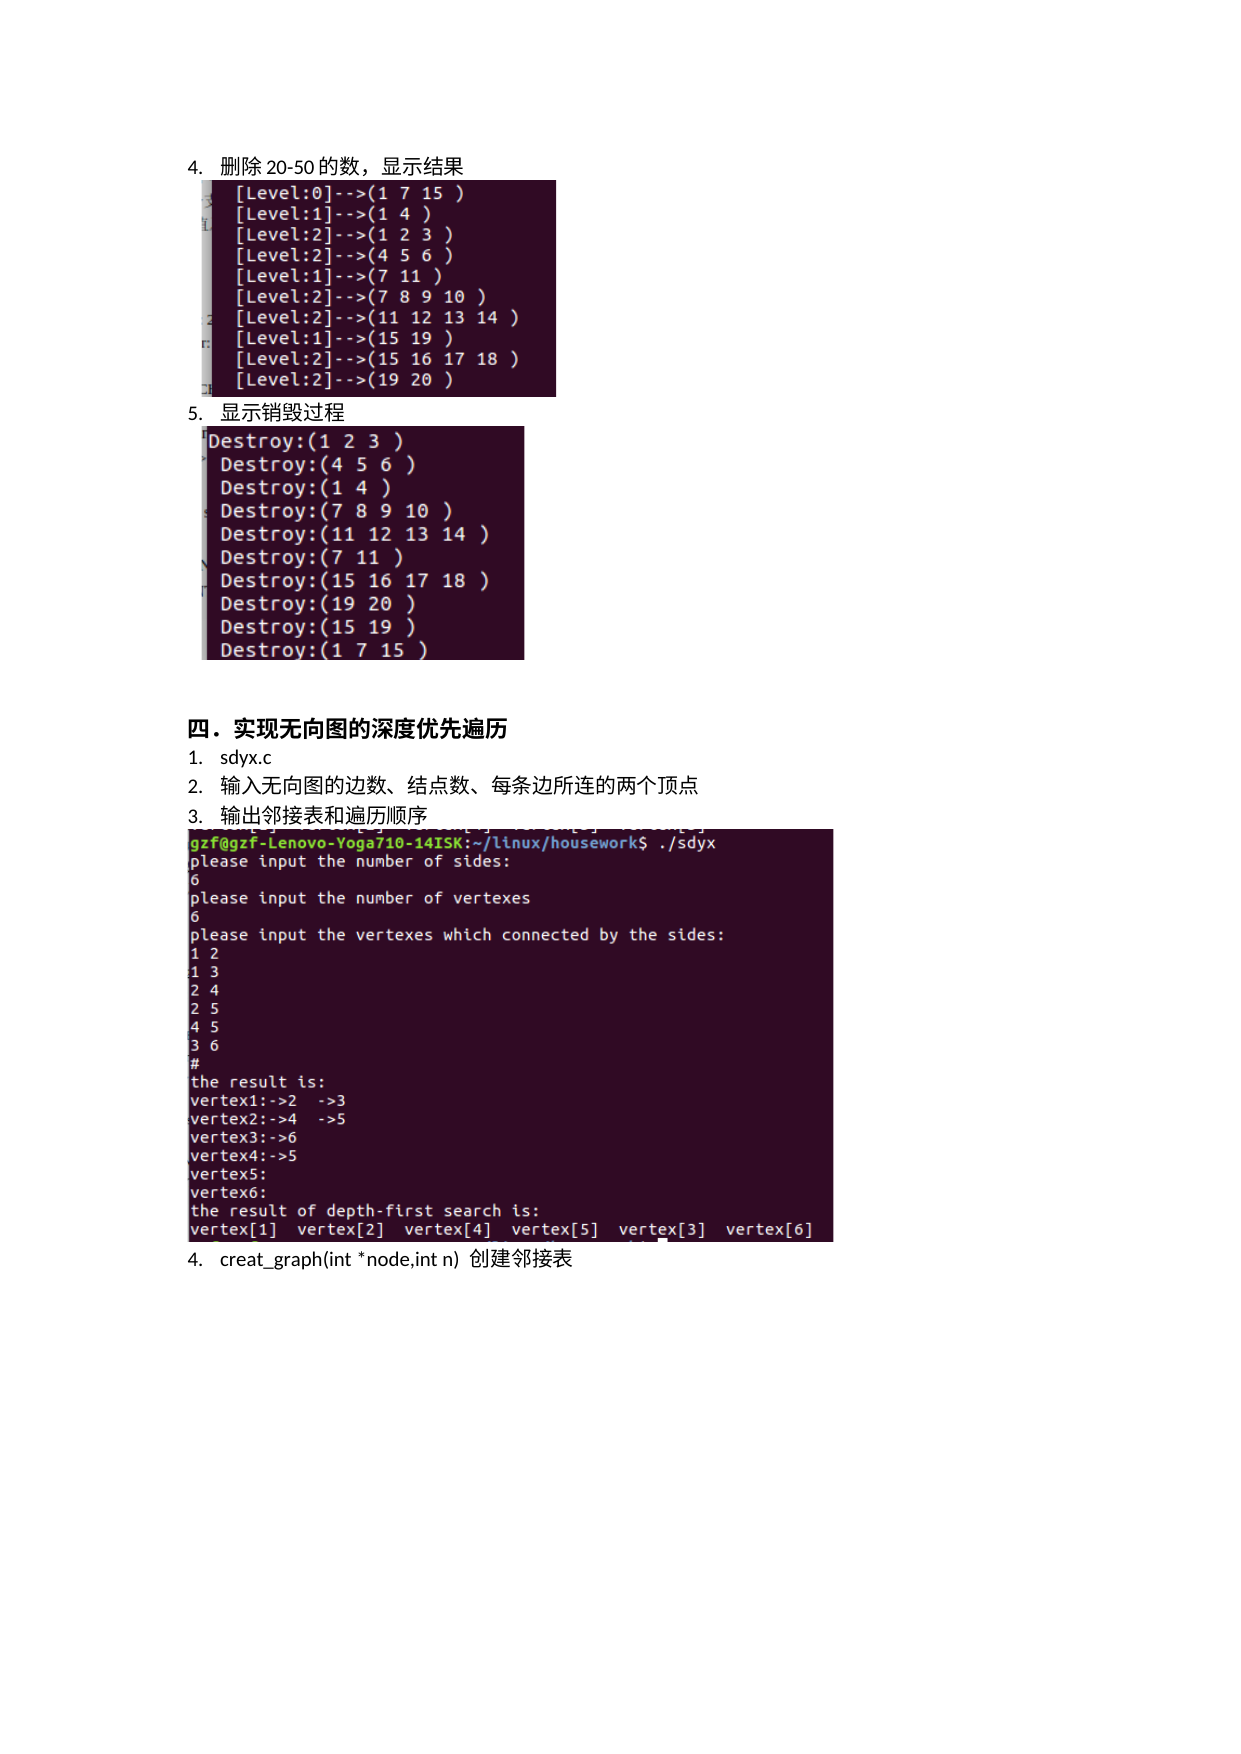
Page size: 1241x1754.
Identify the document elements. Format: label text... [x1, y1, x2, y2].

picture [201, 426, 525, 660]
list sdyx.c [187, 744, 1053, 769]
list 输出邻接表和遍历顺序 [187, 799, 1053, 830]
list 输入无向图的边数、结点数、每条边所连的两个顶点 [187, 769, 1053, 799]
list 实现无向图的深度优先遍历 [187, 711, 1053, 744]
list 显示销毁过程 [187, 397, 1053, 427]
picture [201, 180, 557, 397]
picture [187, 829, 834, 1242]
list 删除20-50的数，显示结果 [187, 150, 1053, 180]
list creat_graph(int *node,int n) 创建邻接表 [187, 1242, 1053, 1272]
